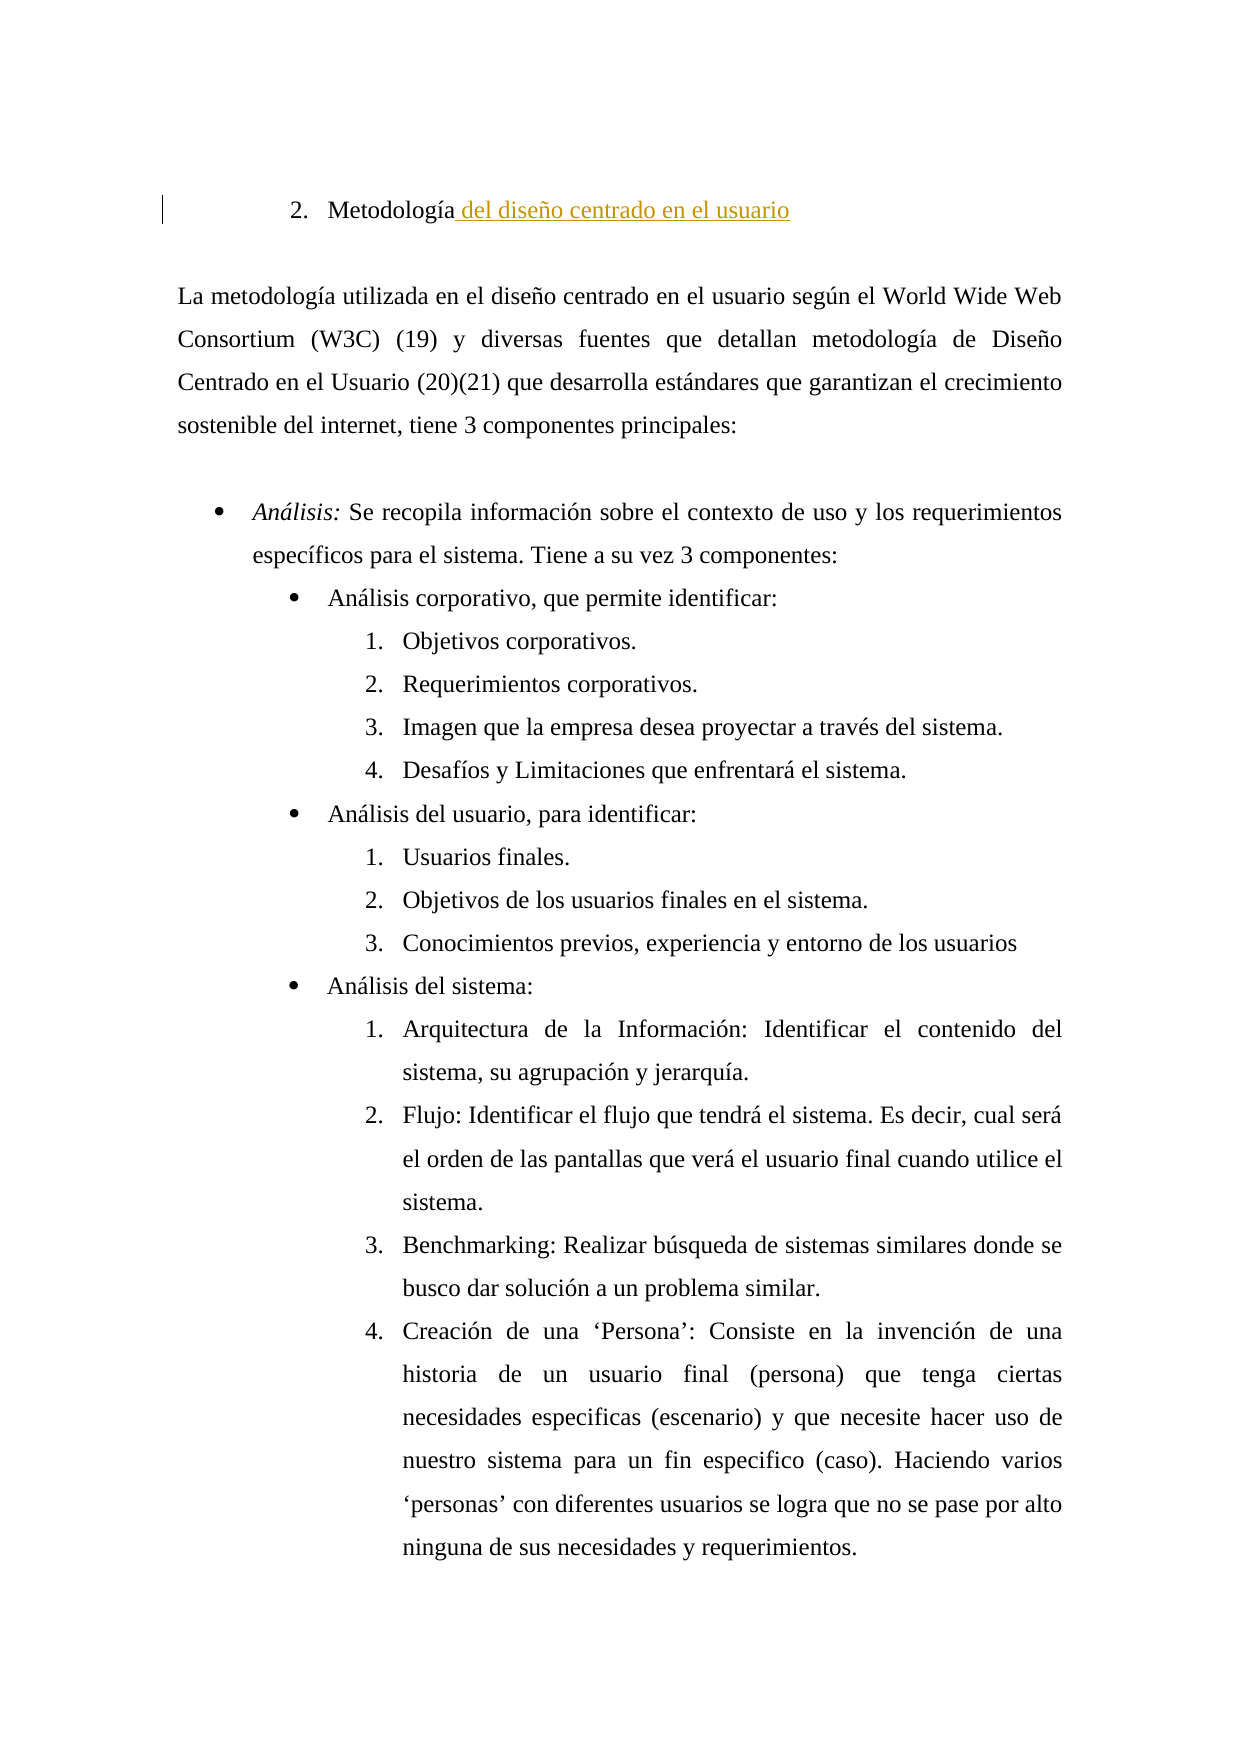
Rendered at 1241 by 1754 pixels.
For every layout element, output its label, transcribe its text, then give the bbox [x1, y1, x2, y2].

list Desafíos y Limitaciones que enfrentará el sistema. [365, 756, 1063, 784]
list Análisis del usuario, para identificar: [290, 799, 1063, 827]
list Usuarios finales. [365, 842, 1063, 871]
list Análisis corporativo, que permite identificar: [290, 583, 1063, 612]
list Creación de una ‘Persona’: Consiste en la invención de una historia de un usuario final (persona) que tenga ciertas necesidades especificas (escenario) y que necesite hacer uso de nuestro sistema para un fin especifico (caso). Haciendo varios ‘personas’ con diferentes usuarios se logra que no se pase por alto ninguna de sus necesidades y requerimientos. [365, 1316, 1063, 1561]
text La metodología utilizada en el diseño centrado en el usuario según el World Wide Web Consortium (W3C) (19) y diversas fuentes que detallan metodología de Diseño Centrado en el Usuario (20)(21) que desarrolla estándares que garantizan el crecimiento sostenible del internet, tiene 3 componentes principales: [177, 281, 1063, 439]
list Requerimientos corporativos. [365, 669, 1063, 698]
list Objetivos corporativos. [365, 626, 1063, 655]
list Benchmarking: Realizar búsqueda de sistemas similares donde se busco dar solución a un problema similar. [365, 1230, 1063, 1302]
list Arquitectura de la Información: Identificar el contenido del sistema, su agrupación y jerarquía. [365, 1014, 1063, 1086]
list Flujo: Identificar el flujo que tendrá el sistema. Es decir, cual será el orden de las pantallas que verá el usuario final cuando utilice el sistema. [365, 1101, 1063, 1216]
list Imagen que la empresa desea proyectar a través del sistema. [365, 712, 1063, 741]
list Objetivos de los usuarios finales en el sistema. [365, 885, 1063, 914]
list Análisis del sistema: [289, 971, 1063, 1000]
list Análisis: Se recopila información sobre el contexto de uso y los requerimientos específicos para el sistema. Tiene a su vez 3 componentes: [215, 497, 1063, 569]
subtitle Metodología [290, 195, 1063, 224]
list Conocimientos previos, experiencia y entorno de los usuarios [365, 928, 1063, 957]
